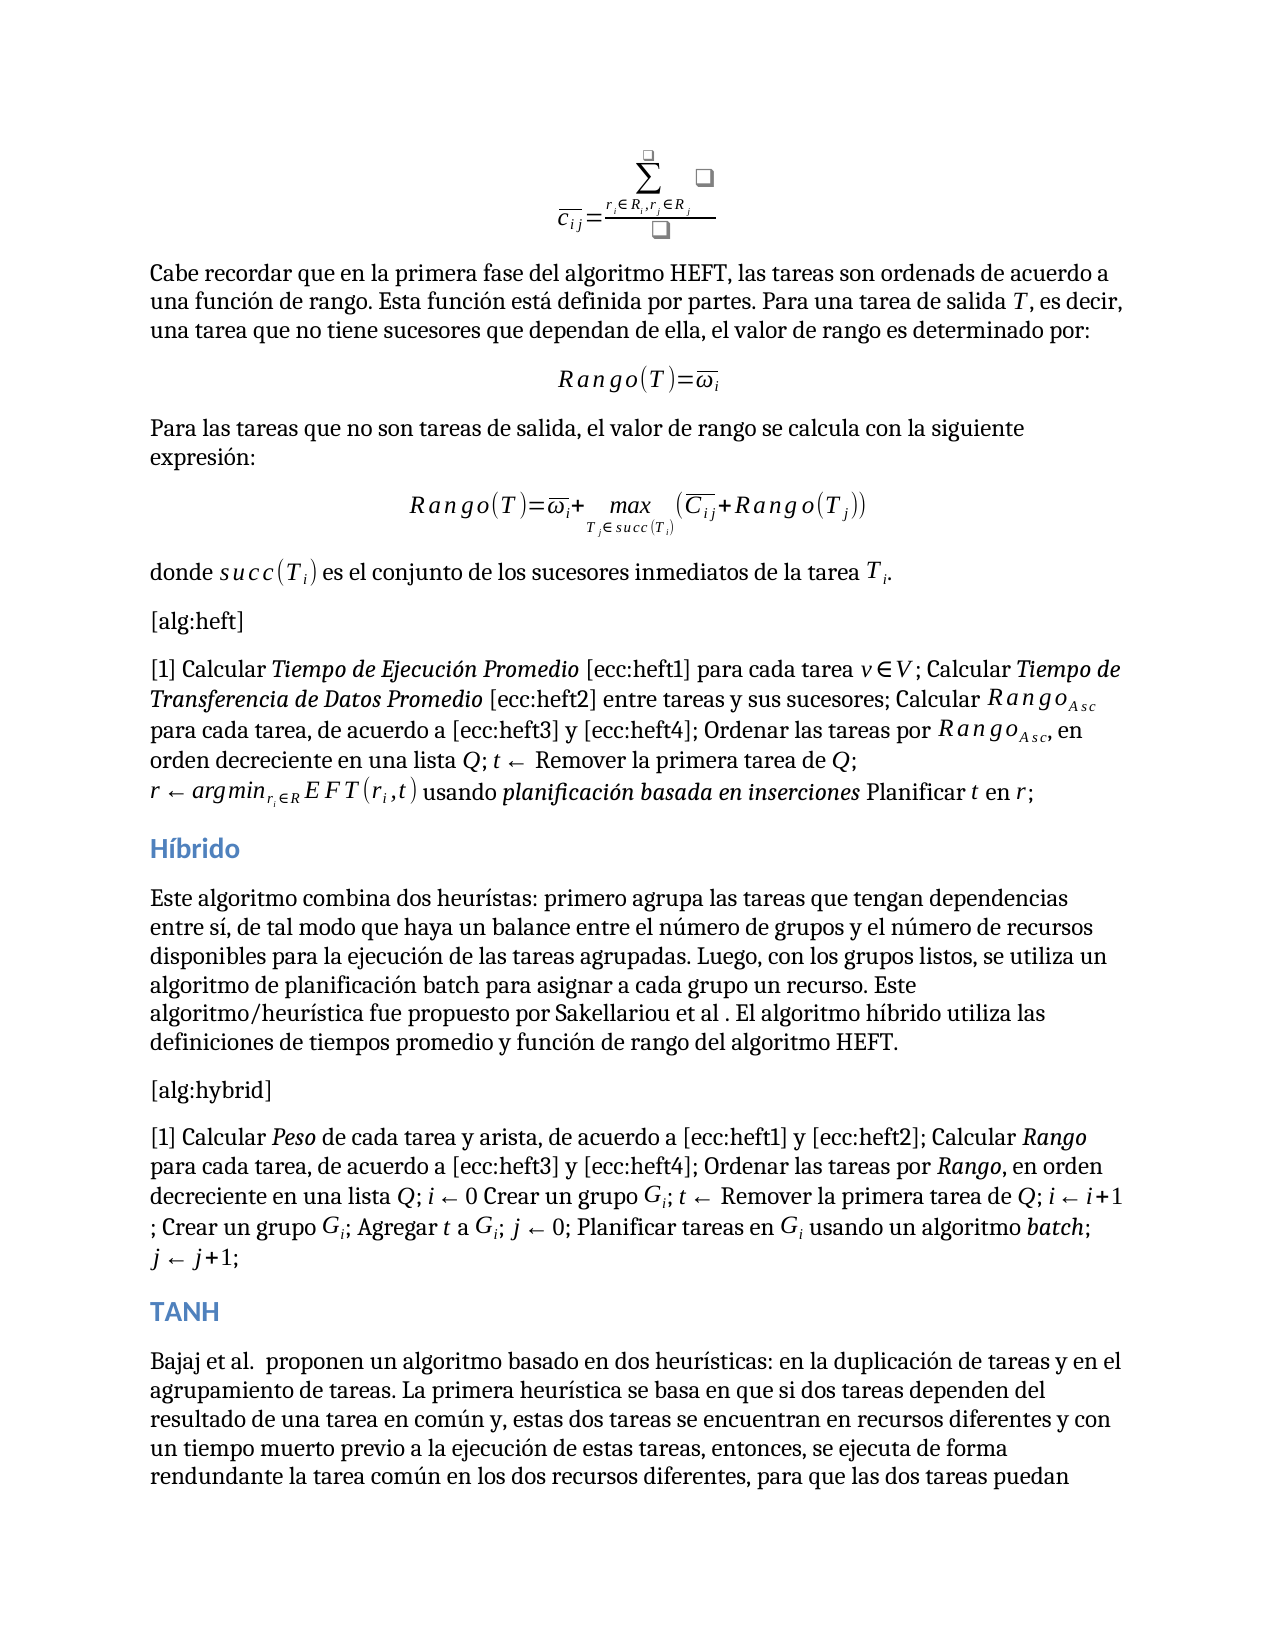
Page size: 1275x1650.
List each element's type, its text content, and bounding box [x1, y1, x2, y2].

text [150, 1347, 1125, 1491]
text Para las tareas que no son tareas de salida, el valor de rango se calcula con la siguiente expresión: [150, 414, 1125, 472]
text [alg:hybrid] [150, 1076, 1125, 1104]
text Este algoritmo combina dos heurístas: primero agrupa las tareas que tengan dependencias entre sí, de tal modo que haya un balance entre el número de grupos y el número de recursos disponibles para la ejecución de las tareas agrupadas. Luego, con los grupos listos, se utiliza un algoritmo de planificación batch para asignar a cada grupo un recurso. Este algoritmo/heurística fue propuesto por Sakellariou et al . El algoritmo híbrido utiliza las definiciones de tiempos promedio y función de rango del algoritmo HEFT. [150, 884, 1125, 1057]
subtitle Híbrido [150, 830, 1125, 866]
text donde es el conjunto de los sucesores inmediatos de la tarea . [150, 556, 1125, 588]
subtitle TANH [150, 1293, 1125, 1328]
text [1] Calcular Peso de cada tarea y arista, de acuerdo a [ecc:heft1] y [ecc:heft2]; Calcular Rango para cada tarea, de acuerdo a [ecc:heft3] y [ecc:heft4]; Ordenar las tareas por Rango, en orden decreciente en una lista ; Crear un grupo ; Remover la primera tarea de ; ; Crear un grupo ; Agregar a ; ; Planificar tareas en usando un algoritmo batch; ; [150, 1123, 1125, 1272]
text Cabe recordar que en la primera fase del algoritmo HEFT, las tareas son ordenads de acuerdo a una función de rango. Esta función está definida por partes. Para una tarea de salida , es decir, una tarea que no tiene sucesores que dependan de ella, el valor de rango es determinado por: [150, 258, 1125, 345]
text [1] Calcular Tiempo de Ejecución Promedio [ecc:heft1] para cada tarea ; Calcular Tiempo de Transferencia de Datos Promedio [ecc:heft2] entre tareas y sus sucesores; Calcular para cada tarea, de acuerdo a [ecc:heft3] y [ecc:heft4]; Ordenar las tareas por , en orden decreciente en una lista ; Remover la primera tarea de ; usando planificación basada en inserciones Planificar en ; [150, 655, 1125, 809]
text [alg:heft] [150, 607, 1125, 636]
